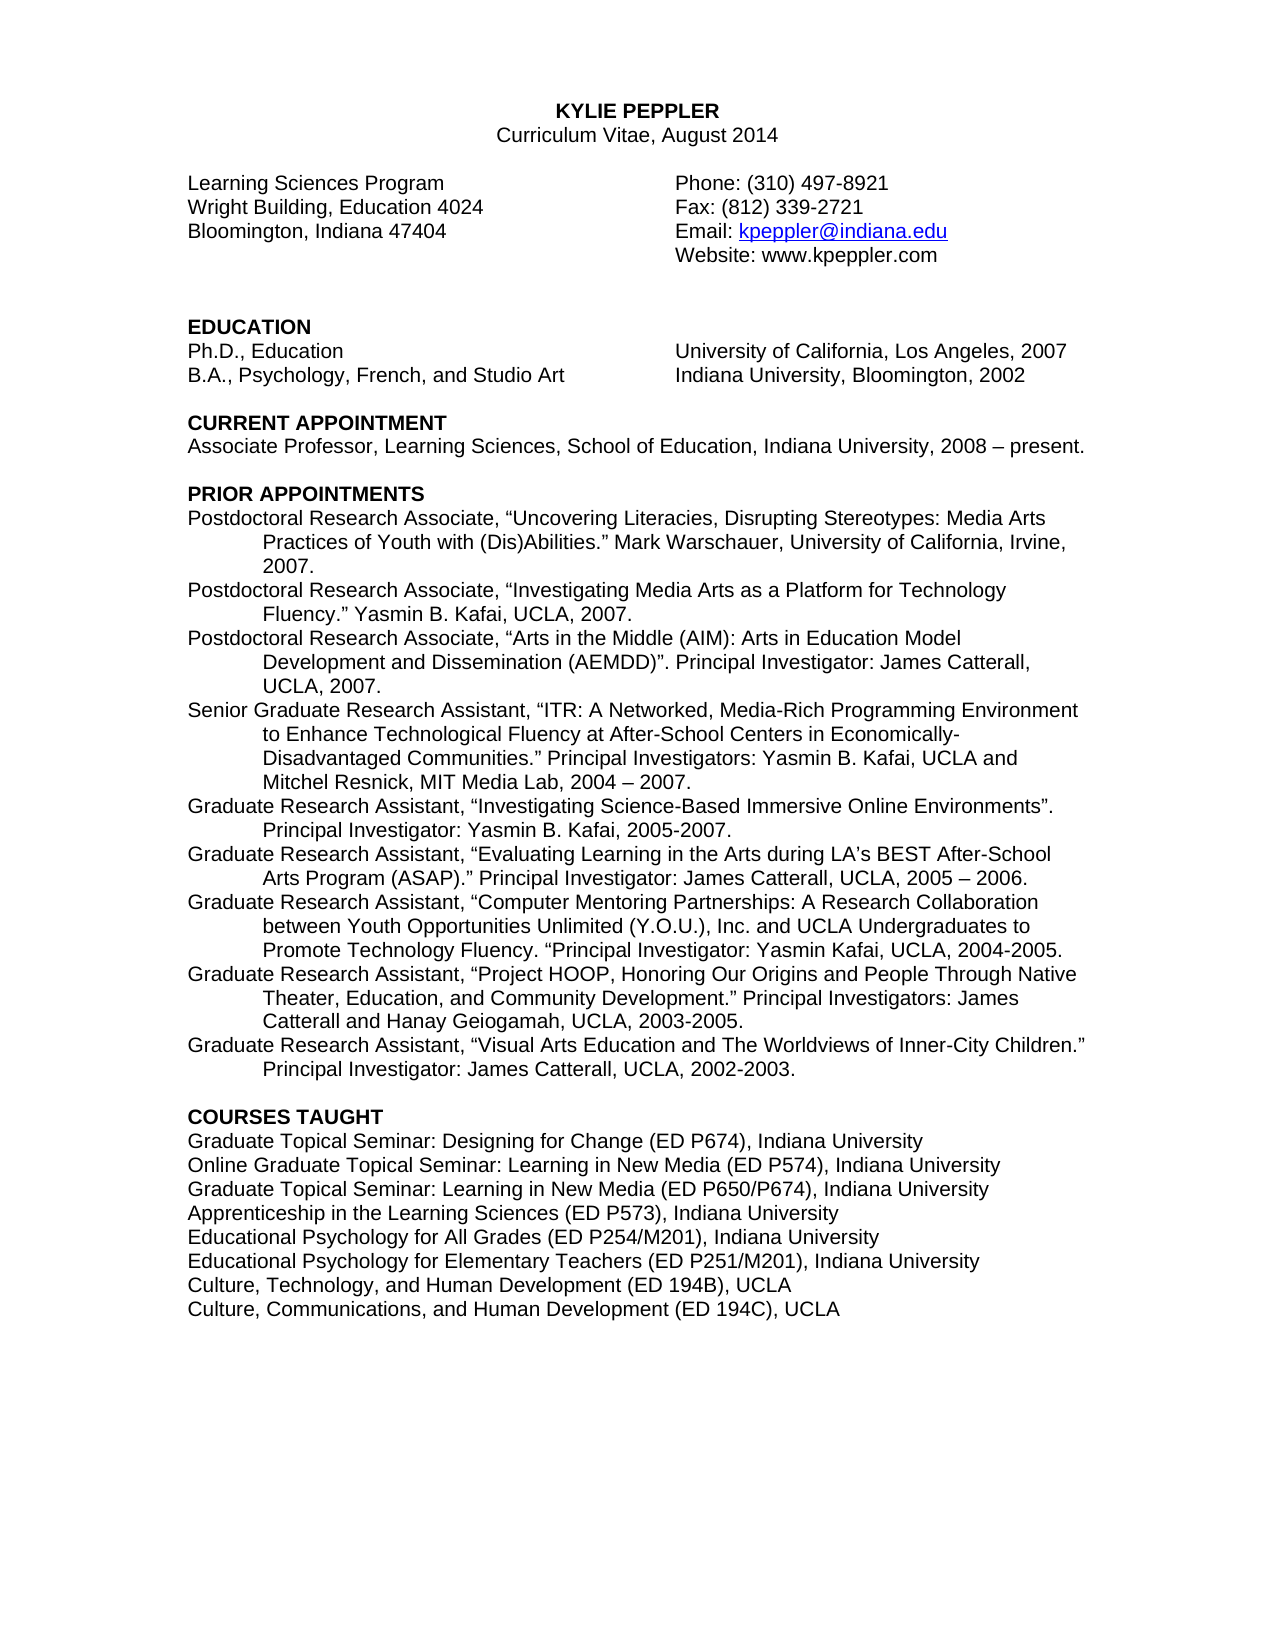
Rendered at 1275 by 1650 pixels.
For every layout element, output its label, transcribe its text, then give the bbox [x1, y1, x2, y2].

text Email: kpeppler@indiana.edu [675, 219, 1087, 243]
text Curriculum Vitae, August 2014 [187, 123, 1087, 147]
text Graduate Topical Seminar: Learning in New Media (ED P650/P674), Indiana University [187, 1177, 1087, 1201]
text Fax: (812) 339-2721 [675, 195, 1087, 219]
text Graduate Research Assistant, “Computer Mentoring Partnerships: A Research Collaboration between Youth Opportunities Unlimited (Y.O.U.), Inc. and UCLA Undergraduates to Promote Technology Fluency. “Principal Investigator: Yasmin Kafai, UCLA, 2004-2005. [187, 889, 1087, 961]
text COURSES TAUGHT [187, 1105, 1087, 1129]
text Website: www.kpeppler.com [675, 243, 1087, 267]
text Graduate Topical Seminar: Designing for Change (ED P674), Indiana University [187, 1129, 1087, 1153]
text Postdoctoral Research Associate, “Arts in the Middle (AIM): Arts in Education Model Development and Dissemination (AEMDD)”. Principal Investigator: James Catterall, UCLA, 2007. [187, 626, 1087, 698]
text Graduate Research Assistant, “Investigating Science-Based Immersive Online Environments”. Principal Investigator: Yasmin B. Kafai, 2005-2007. [187, 794, 1087, 842]
text Learning Sciences Program [187, 171, 600, 195]
text Ph.D., Education [187, 338, 600, 362]
text Graduate Research Assistant, “Project HOOP, Honoring Our Origins and People Through Native Theater, Education, and Community Development.” Principal Investigators: James Catterall and Hanay Geiogamah, UCLA, 2003-2005. [187, 961, 1087, 1033]
text Wright Building, Education 4024 [187, 195, 600, 219]
text Apprenticeship in the Learning Sciences (ED P573), Indiana University [187, 1201, 1087, 1225]
text Culture, Technology, and Human Development (ED 194B), UCLA [187, 1273, 1087, 1297]
text PRIOR APPOINTMENTS [187, 482, 1087, 506]
text KYLIE PEPPLER [187, 99, 1087, 123]
text Educational Psychology for Elementary Teachers (ED P251/M201), Indiana University [187, 1249, 1087, 1273]
text Graduate Research Assistant, “Visual Arts Education and The Worldviews of Inner-City Children.” Principal Investigator: James Catterall, UCLA, 2002-2003. [187, 1033, 1087, 1081]
text Bloomington, Indiana 47404 [187, 219, 600, 243]
text Senior Graduate Research Assistant, “ITR: A Networked, Media-Rich Programming Environment to Enhance Technological Fluency at After-School Centers in Economically-Disadvantaged Communities.” Principal Investigators: Yasmin B. Kafai, UCLA and Mitchel Resnick, MIT Media Lab, 2004 – 2007. [187, 698, 1087, 794]
text Indiana University, Bloomington, 2002 [675, 362, 1087, 386]
text CURRENT APPOINTMENT [187, 410, 1087, 434]
text Phone: (310) 497-8921 [675, 171, 1087, 195]
text Postdoctoral Research Associate, “Uncovering Literacies, Disrupting Stereotypes: Media Arts Practices of Youth with (Dis)Abilities.” Mark Warschauer, University of California, Irvine, 2007. [187, 506, 1087, 578]
text EDUCATION [187, 314, 600, 338]
text Postdoctoral Research Associate, “Investigating Media Arts as a Platform for Technology Fluency.” Yasmin B. Kafai, UCLA, 2007. [187, 578, 1087, 626]
text University of California, Los Angeles, 2007 [675, 338, 1087, 362]
text Online Graduate Topical Seminar: Learning in New Media (ED P574), Indiana University [187, 1153, 1087, 1177]
text Culture, Communications, and Human Development (ED 194C), UCLA [187, 1297, 1087, 1321]
text Educational Psychology for All Grades (ED P254/M201), Indiana University [187, 1225, 1087, 1249]
text Associate Professor, Learning Sciences, School of Education, Indiana University, 2008 – present. [187, 434, 1087, 458]
text B.A., Psychology, French, and Studio Art [187, 362, 600, 386]
text Graduate Research Assistant, “Evaluating Learning in the Arts during LA’s BEST After-School Arts Program (ASAP).” Principal Investigator: James Catterall, UCLA, 2005 – 2006. [187, 842, 1087, 889]
